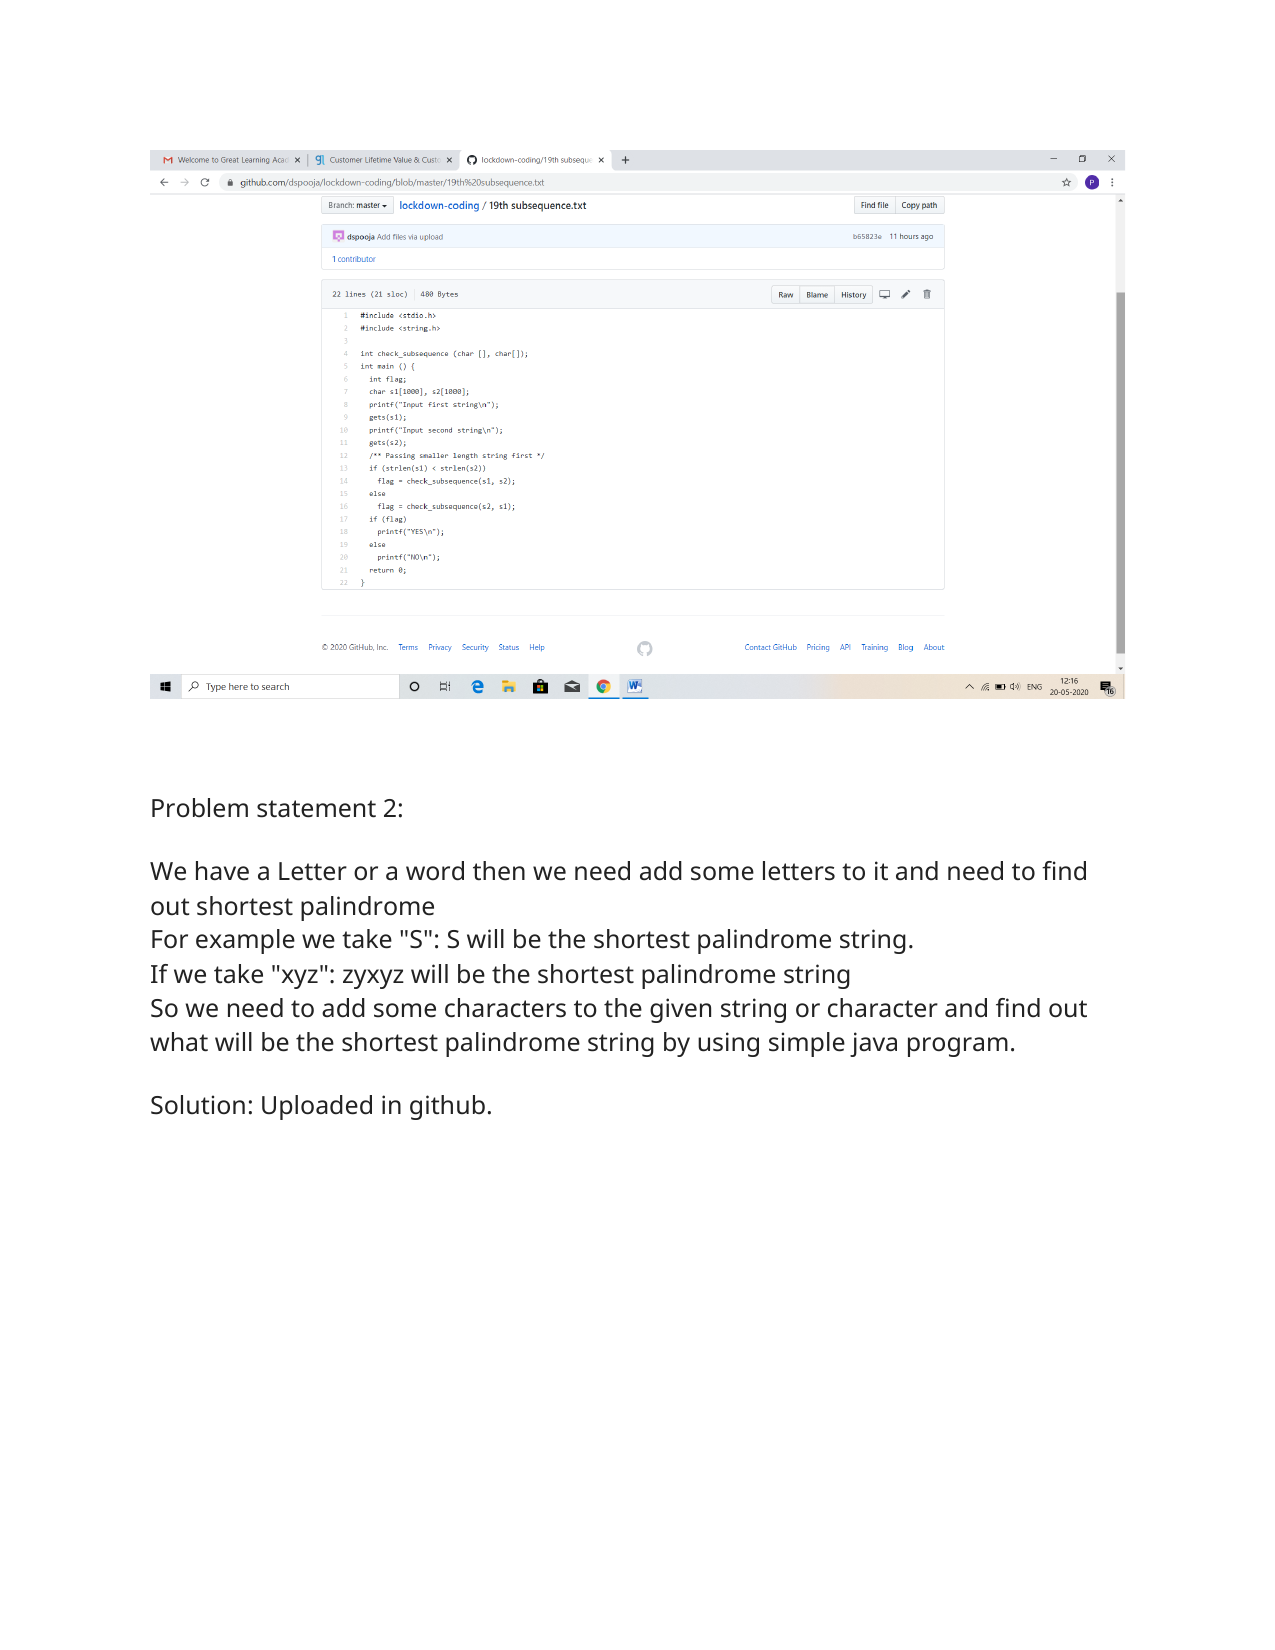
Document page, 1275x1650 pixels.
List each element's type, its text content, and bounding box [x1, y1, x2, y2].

text Solution: Uploaded in github. [150, 1088, 1125, 1122]
picture [150, 150, 1125, 699]
text We have a Letter or a word then we need add some letters to it and need to find out shortest palindrome For example we take "S": S will be the shortest palindrome string. If we take "xyz": zyxyz will be the shortest palindrome string So we need to add some characters to the given string or character and find out what will be the shortest palindrome string by using simple java program. [150, 854, 1125, 1058]
text Problem statement 2: [150, 791, 1125, 825]
